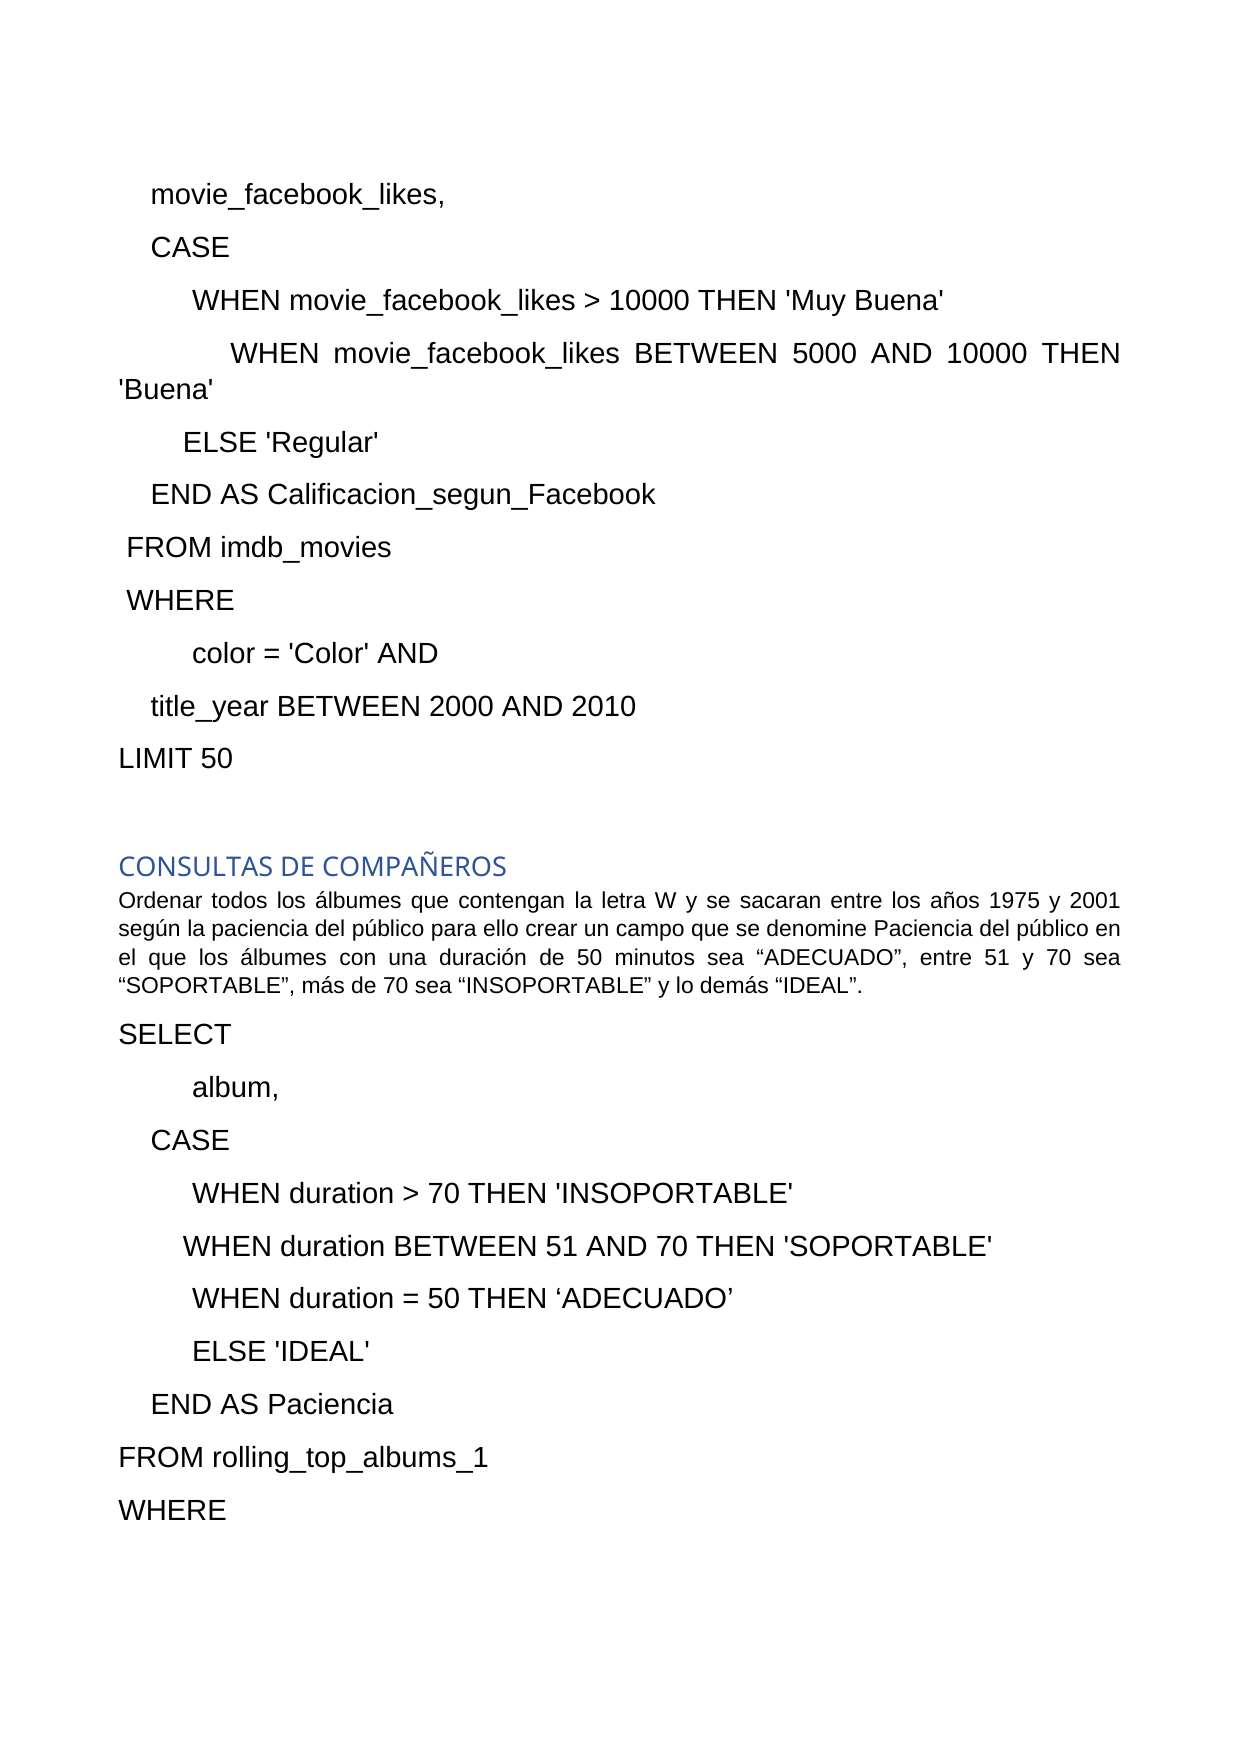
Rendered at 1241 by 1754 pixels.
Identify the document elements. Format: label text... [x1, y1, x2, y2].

text FROM imdb_movies [118, 530, 1122, 564]
text CASE [118, 230, 1122, 263]
text WHEN duration > 70 THEN 'INSOPORTABLE' [118, 1176, 1122, 1209]
text WHEN duration = 50 THEN ‘ADECUADO’ [118, 1281, 1122, 1315]
text WHERE [118, 583, 1122, 617]
text FROM rolling_top_albums_1 [118, 1440, 1122, 1473]
text SELECT [118, 1017, 1122, 1051]
text WHEN duration BETWEEN 51 AND 70 THEN 'SOPORTABLE' [118, 1228, 1122, 1262]
text title_year BETWEEN 2000 AND 2010 [118, 689, 1122, 722]
text ELSE 'Regular' [118, 424, 1122, 458]
text album, [118, 1070, 1122, 1104]
text END AS Paciencia [118, 1387, 1122, 1421]
text color = 'Color' AND [118, 636, 1122, 669]
text CASE [118, 1123, 1122, 1156]
text END AS Calificacion_segun_Facebook [118, 477, 1122, 511]
text ELSE 'IDEAL' [118, 1334, 1122, 1368]
text WHEN movie_facebook_likes BETWEEN 5000 AND 10000 THEN 'Buena' [118, 336, 1122, 405]
text LIMIT 50 [118, 741, 1122, 775]
subtitle CONSULTAS DE COMPAÑEROS [118, 847, 1122, 884]
text WHERE [118, 1493, 1122, 1526]
text Ordenar todos los álbumes que contengan la letra W y se sacaran entre los años 1975 y 2001 según la paciencia del público para ello crear un campo que se denomine Paciencia del público en el que los álbumes con una duración de 50 minutos sea “ADECUADO”, entre 51 y 70 sea “SOPORTABLE”, más de 70 sea “INSOPORTABLE” y lo demás “IDEAL”. [118, 887, 1122, 998]
text WHEN movie_facebook_likes > 10000 THEN 'Muy Buena' [118, 283, 1122, 316]
text movie_facebook_likes, [118, 177, 1122, 211]
